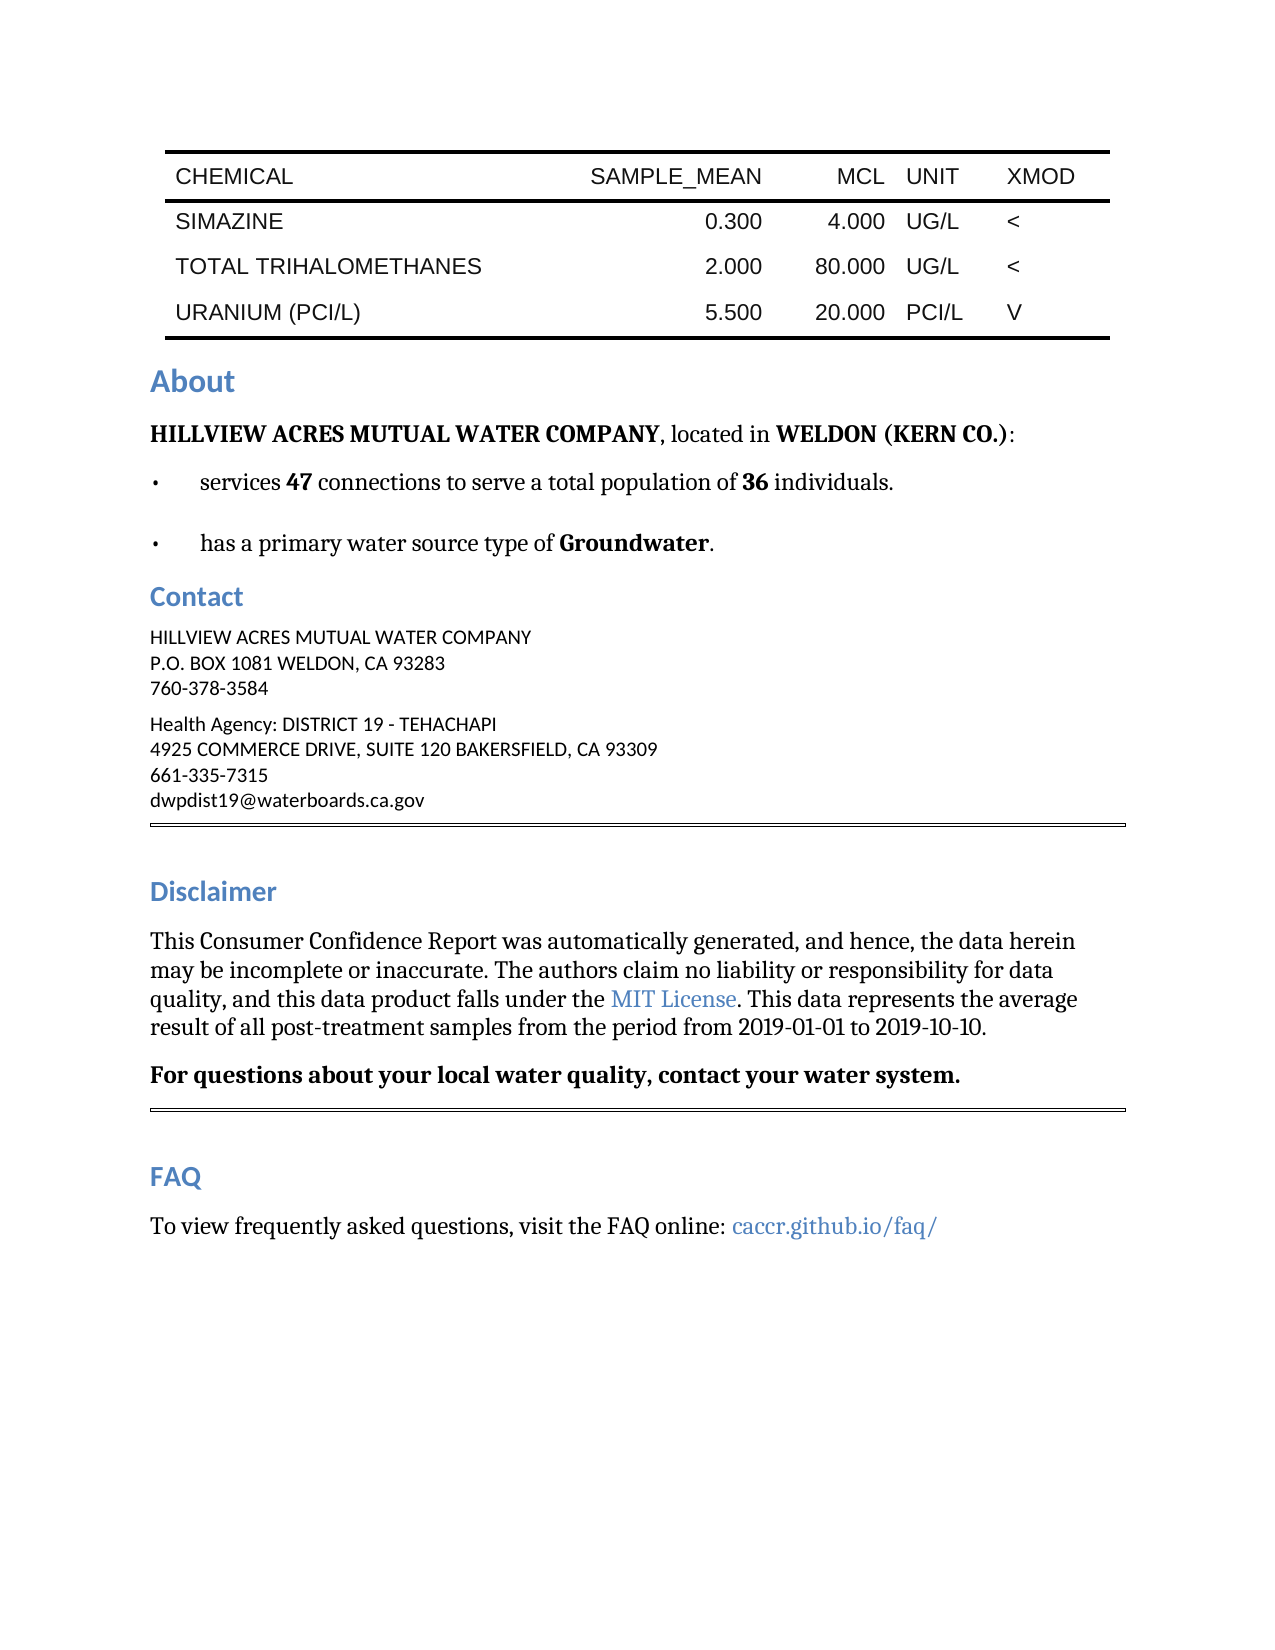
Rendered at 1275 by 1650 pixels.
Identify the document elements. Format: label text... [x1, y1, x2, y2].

table_cell < [996, 244, 1110, 289]
text Health Agency: DISTRICT 19 - TEHACHAPI 4925 COMMERCE DRIVE, SUITE 120 BAKERSFIELD, CA 93309 661-335-7315 dwpdist19@waterboards.ca.gov [150, 711, 1125, 813]
table_header UNIT [895, 154, 996, 198]
list services 47 connections to serve a total population of 36 individuals. [150, 467, 1125, 525]
table_cell PCI/L [895, 289, 996, 336]
table_cell 2.000 [560, 244, 772, 289]
table_header XMOD [996, 154, 1110, 198]
text HILLVIEW ACRES MUTUAL WATER COMPANY P.O. BOX 1081 WELDON, CA 93283 760-378-3584 [150, 624, 1125, 701]
table_cell V [996, 289, 1110, 336]
text To view frequently asked questions, visit the FAQ online: caccr.github.io/faq/ [150, 1212, 1125, 1241]
table_cell TOTAL TRIHALOMETHANES [165, 244, 560, 289]
list has a primary water source type of Groundwater. [150, 529, 1125, 557]
subtitle Contact [150, 578, 1125, 614]
table_cell 4.000 [773, 203, 895, 244]
text For questions about your local water quality, contact your water system. [150, 1061, 1125, 1089]
table_cell SIMAZINE [165, 203, 560, 244]
table_header MCL [773, 154, 895, 198]
subtitle About [150, 361, 1125, 401]
table_cell 0.300 [560, 203, 772, 244]
table_cell 5.500 [560, 289, 772, 336]
table_header SAMPLE_MEAN [560, 154, 772, 198]
table_header CHEMICAL [165, 154, 560, 198]
subtitle FAQ [150, 1158, 1125, 1193]
table_cell < [996, 203, 1110, 244]
text This Consumer Confidence Report was automatically generated, and hence, the data herein may be incomplete or inaccurate. The authors claim no liability or responsibility for data quality, and this data product falls under the MIT License. This data represents the average result of all post-treatment samples from the period from 2019-01-01 to 2019-10-10. [150, 927, 1125, 1042]
table_cell 20.000 [773, 289, 895, 336]
table_cell UG/L [895, 203, 996, 244]
subtitle Disclaimer [150, 873, 1125, 908]
table_cell UG/L [895, 244, 996, 289]
table_cell URANIUM (PCI/L) [165, 289, 560, 336]
table_cell 80.000 [773, 244, 895, 289]
text HILLVIEW ACRES MUTUAL WATER COMPANY, located in WELDON (KERN CO.): [150, 420, 1125, 449]
